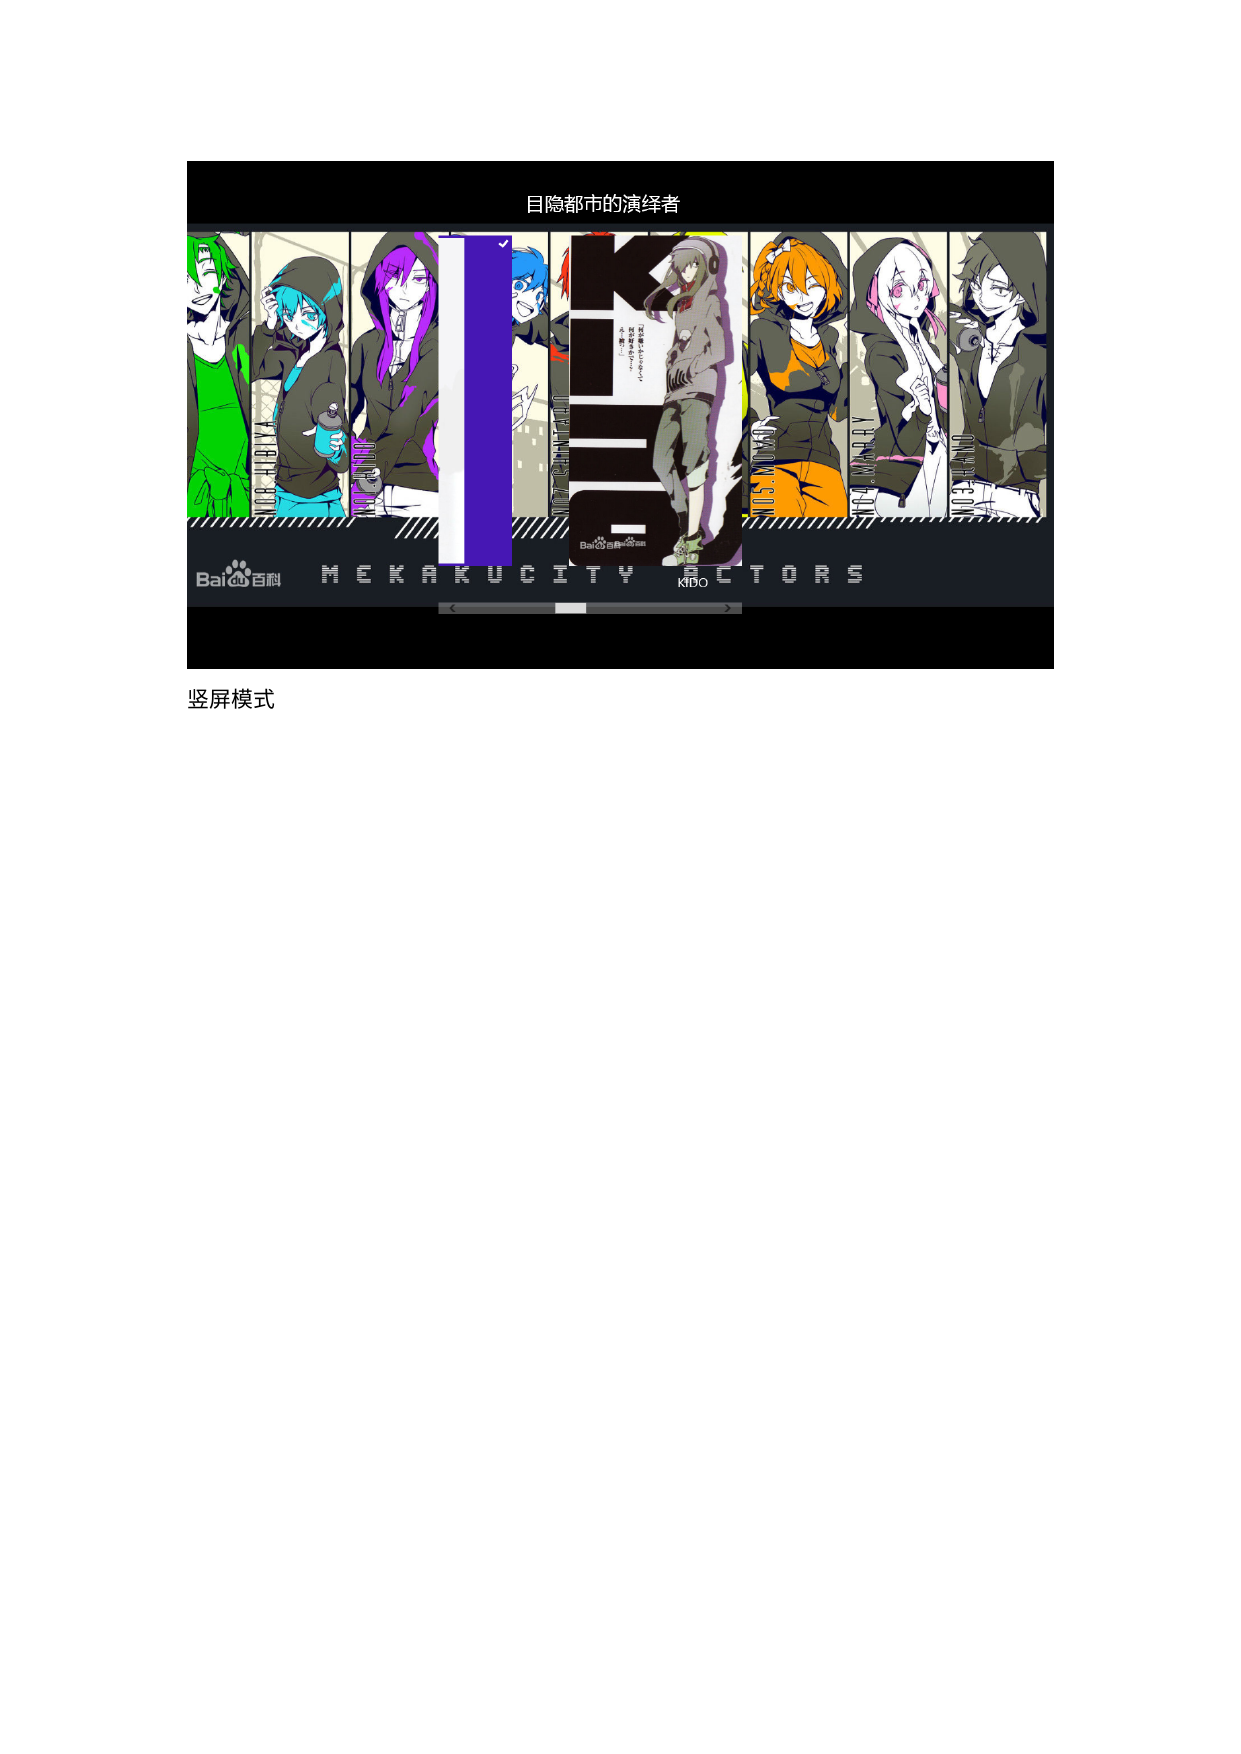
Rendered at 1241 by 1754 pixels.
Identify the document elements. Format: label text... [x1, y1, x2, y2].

picture [187, 161, 1054, 669]
text 竖屏模式 [187, 682, 1053, 714]
